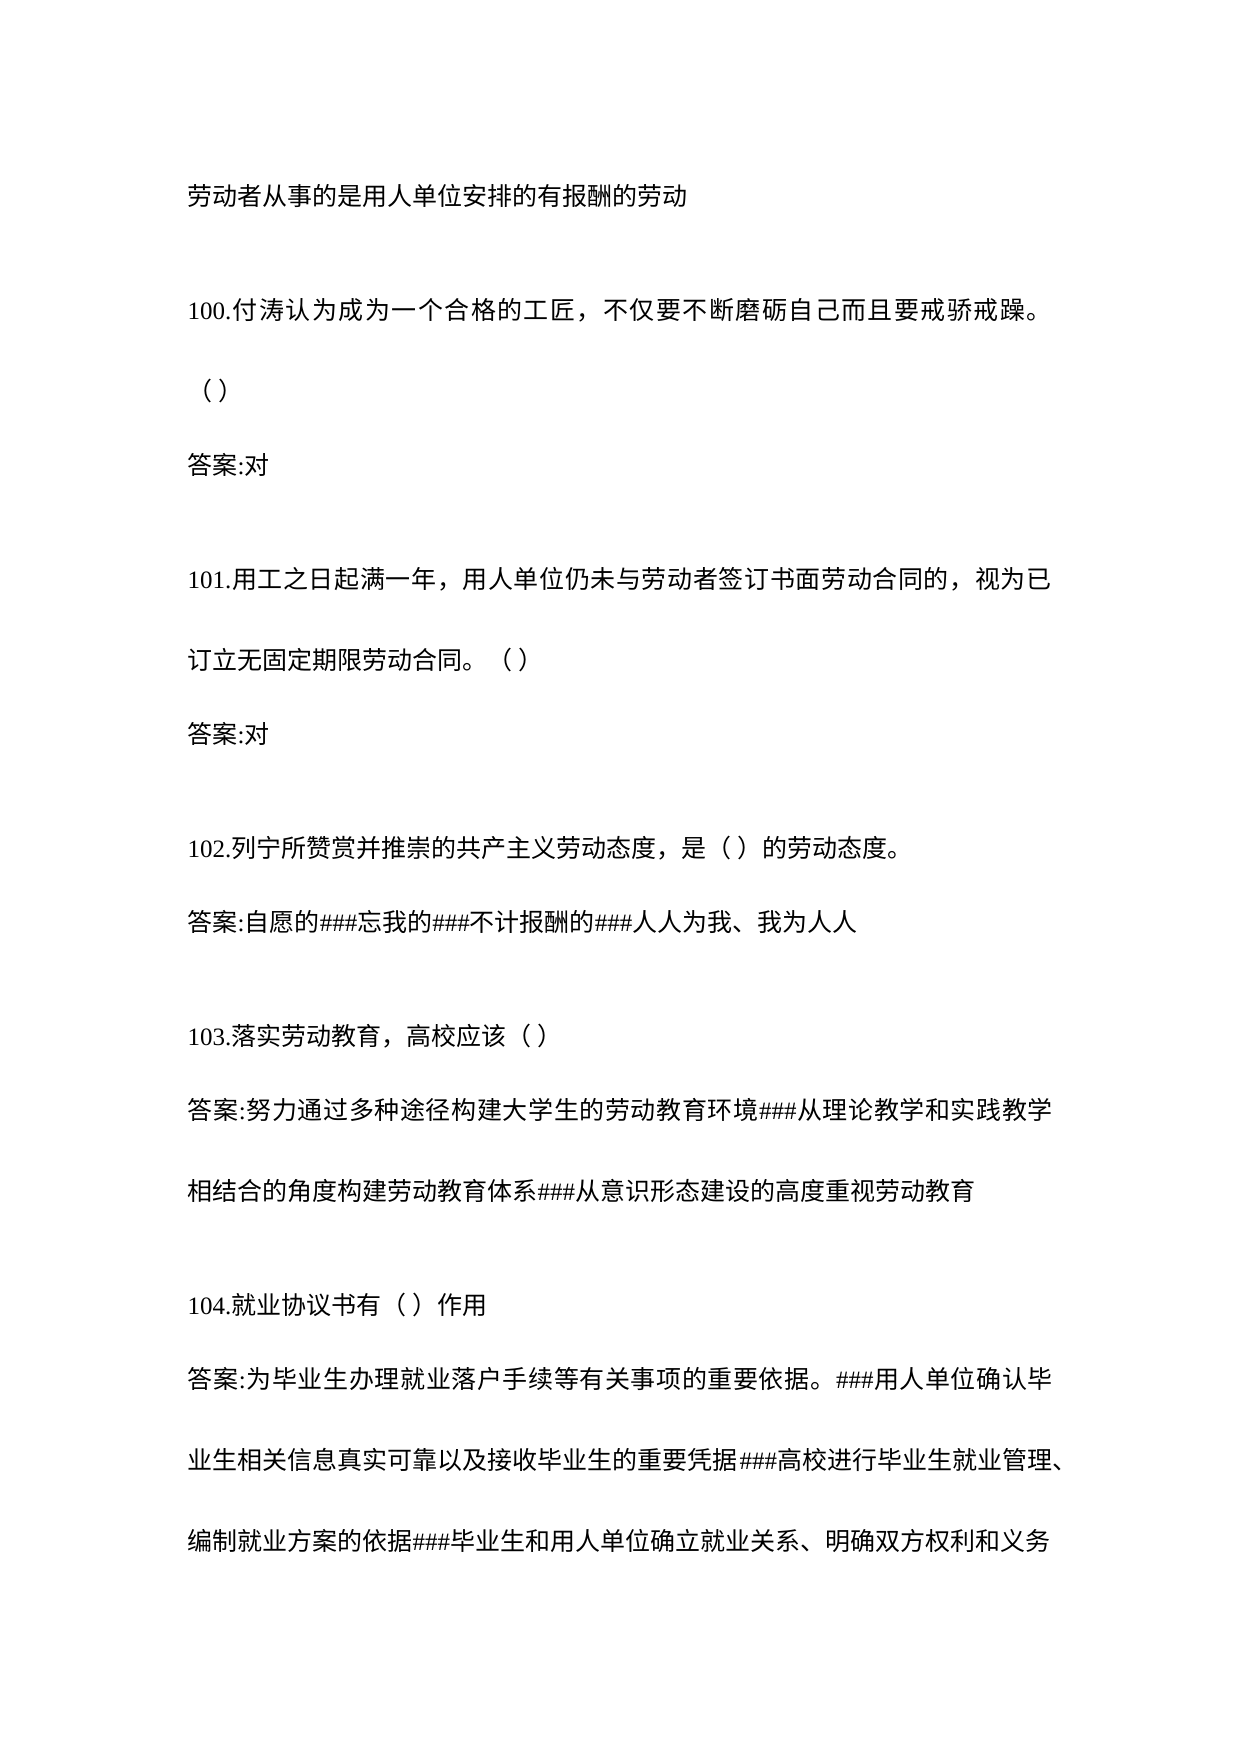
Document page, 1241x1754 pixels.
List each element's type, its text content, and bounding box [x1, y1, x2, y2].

text 答案:为毕业生办理就业落户手续等有关事项的重要依据。###用人单位确认毕业生相关信息真实可靠以及接收毕业生的重要凭据###高校进行毕业生就业管理、编制就业方案的依据###毕业生和用人单位确立就业关系、明确双方权利和义务 [187, 1345, 1053, 1572]
text 102.列宁所赞赏并推崇的共产主义劳动态度，是（ ）的劳动态度。 [187, 814, 1053, 879]
text 100.付涛认为成为一个合格的工匠，不仅要不断磨砺自己而且要戒骄戒躁。（ ） [187, 276, 1053, 422]
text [187, 162, 1053, 227]
text 答案:自愿的###忘我的###不计报酬的###人人为我、我为人人 [187, 888, 1053, 953]
text 答案:对 [187, 431, 1053, 496]
text 答案:努力通过多种途径构建大学生的劳动教育环境###从理论教学和实践教学相结合的角度构建劳动教育体系###从意识形态建设的高度重视劳动教育 [187, 1076, 1053, 1222]
text 101.用工之日起满一年，用人单位仍未与劳动者签订书面劳动合同的，视为已订立无固定期限劳动合同。（ ） [187, 545, 1053, 691]
text 103.落实劳动教育，高校应该（ ） [187, 1002, 1053, 1067]
text 答案:对 [187, 700, 1053, 765]
text 104.就业协议书有（ ）作用 [187, 1271, 1053, 1336]
